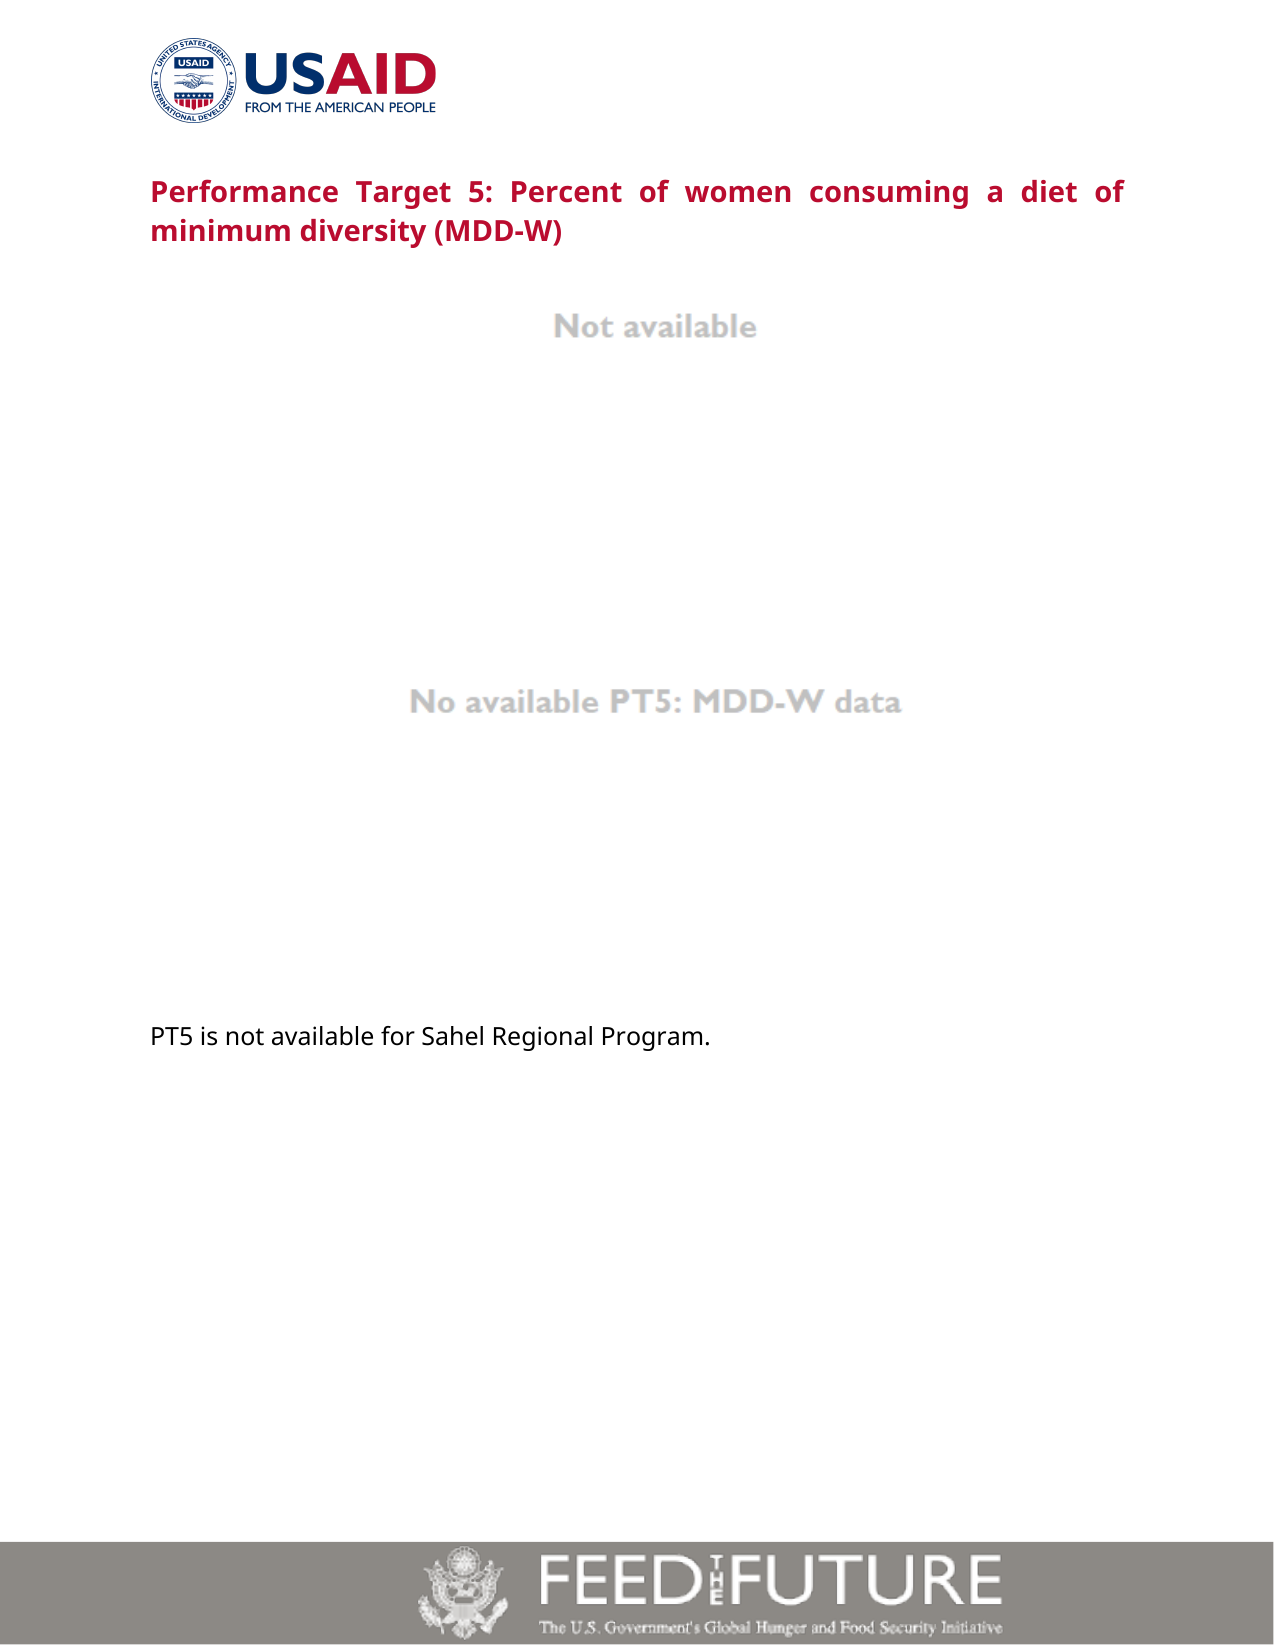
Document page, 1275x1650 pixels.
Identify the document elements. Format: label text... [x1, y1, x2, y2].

picture [414, 1540, 1010, 1645]
subtitle Performance Target 5: Percent of women consuming a diet of minimum diversity (MDD-W) [150, 171, 1125, 250]
picture [151, 38, 436, 123]
picture [168, 268, 1144, 382]
picture [168, 400, 1144, 1001]
text PT5 is not available for Sahel Regional Program. [150, 1019, 1125, 1053]
